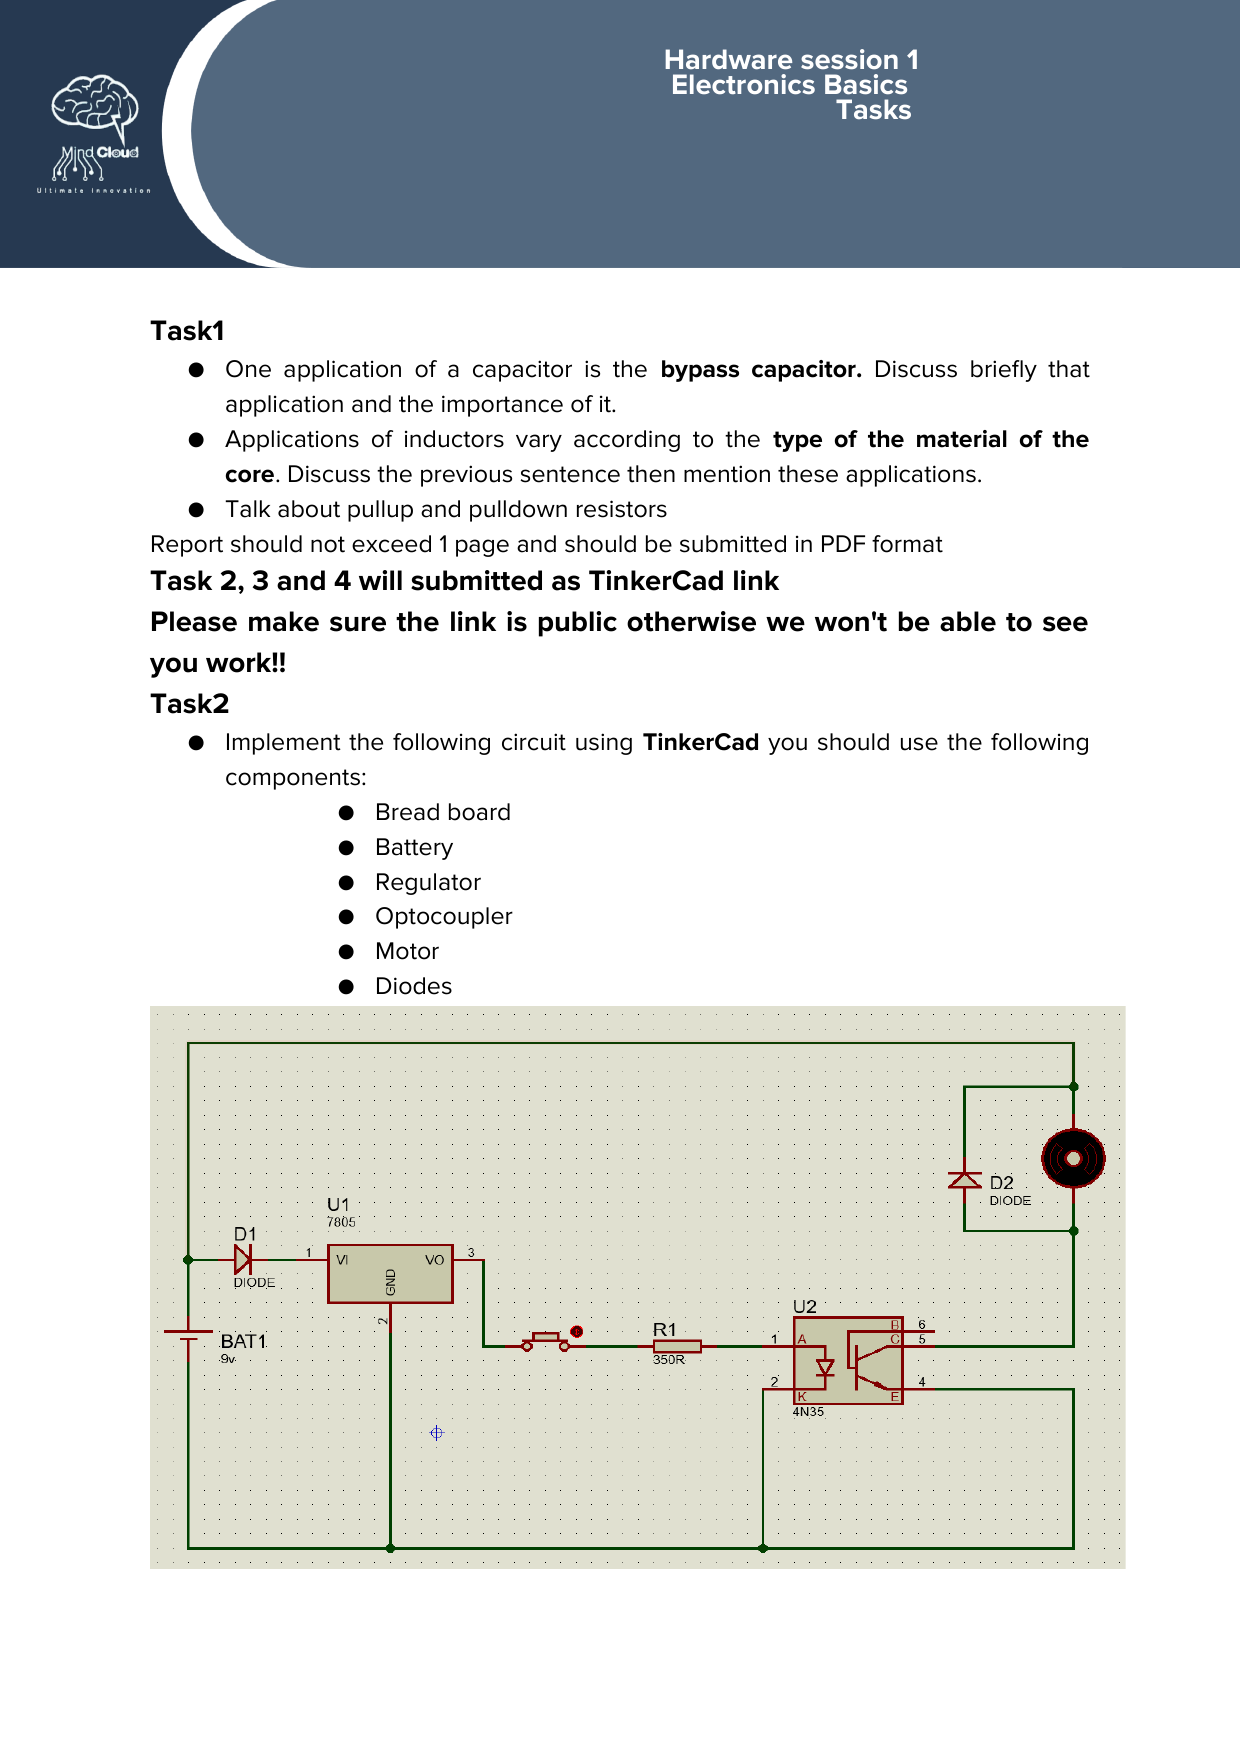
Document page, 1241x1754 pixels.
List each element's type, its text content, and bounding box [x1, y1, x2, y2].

list Regulator [337, 867, 1090, 897]
picture [0, 0, 1240, 268]
text Task1 [150, 314, 1090, 349]
text Please make sure the link is public otherwise we won't be able to see you work!! [150, 605, 1090, 681]
list Bread board [337, 797, 1090, 827]
list Diodes [337, 972, 1090, 1002]
picture [150, 1006, 1126, 1569]
list Battery [337, 832, 1090, 862]
list Talk about pullup and pulldown resistors [187, 494, 1090, 524]
text Report should not exceed 1 page and should be submitted in PDF format [150, 529, 1090, 559]
list One application of a capacitor is the bypass capacitor. Discuss briefly that application and the importance of it. [187, 354, 1090, 420]
list Applications of inductors vary according to the type of the material of the core. Discuss the previous sentence then mention these applications. [187, 424, 1090, 490]
text Task 2, 3 and 4 will submitted as TinkerCad link [150, 564, 1090, 599]
list Optocoupler [337, 902, 1090, 932]
list Motor [337, 937, 1090, 967]
list Implement the following circuit using TinkerCad you should use the following components: [187, 727, 1090, 793]
text Task2 [150, 686, 1090, 722]
